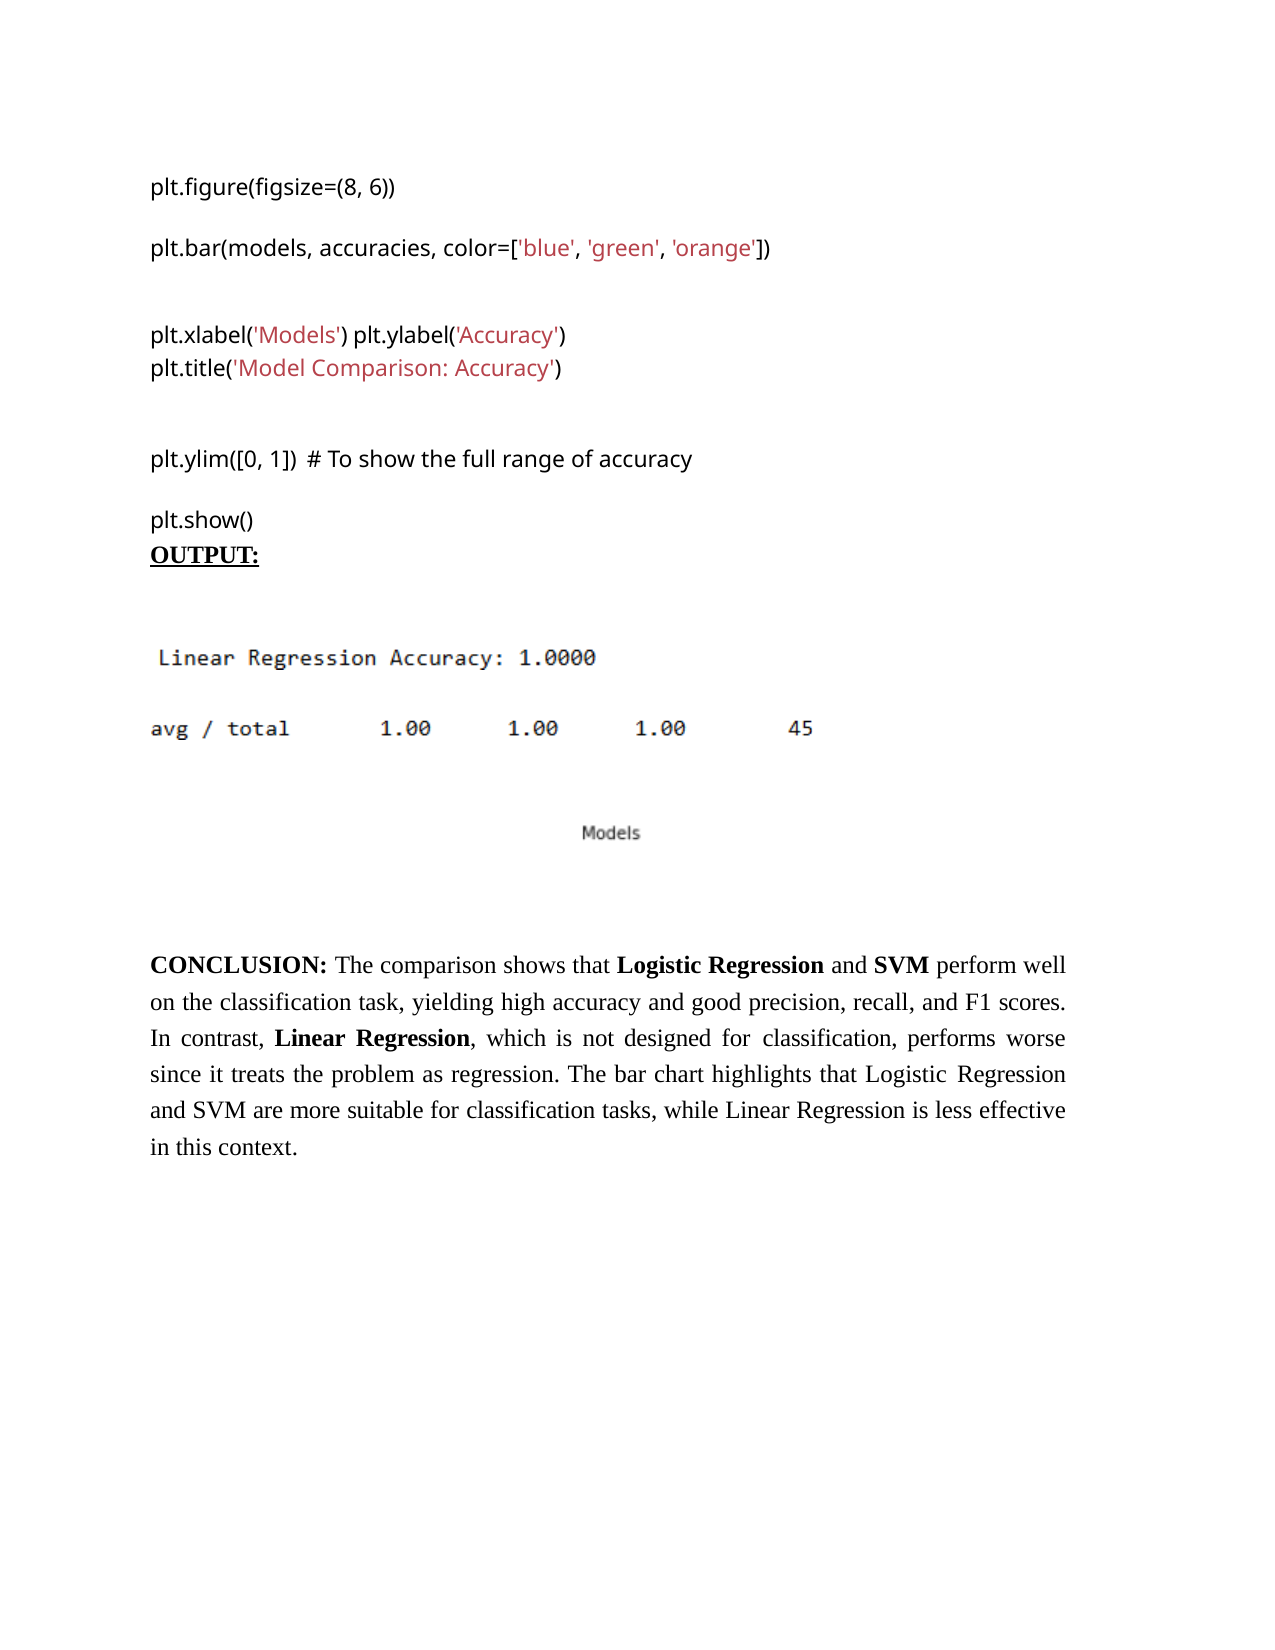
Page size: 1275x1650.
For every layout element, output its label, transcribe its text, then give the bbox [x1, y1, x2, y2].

text plt.figure(figsize=(8, 6)) [150, 175, 1125, 200]
text plt.xlabel('Models') plt.ylabel('Accuracy') [150, 295, 586, 356]
text plt.ylim([0, 1]) # To show the full range of accuracy plt.show() [150, 419, 747, 541]
text plt.title('Model Comparison: Accuracy') [150, 356, 1125, 382]
text CONCLUSION: The comparison shows that Logistic Regression and SVM perform well on the classification task, yielding high accuracy and good precision, recall, and F1 scores. In contrast, Linear Regression, which is not designed for classification, performs worse since it treats the problem as regression. The bar chart highlights that Logistic Regression and SVM are more suitable for classification tasks, while Linear Regression is less effective in this context. [150, 945, 1066, 1162]
text plt.bar(models, accuracies, color=['blue', 'green', 'orange']) [150, 236, 1125, 261]
text OUTPUT: [150, 541, 1125, 569]
